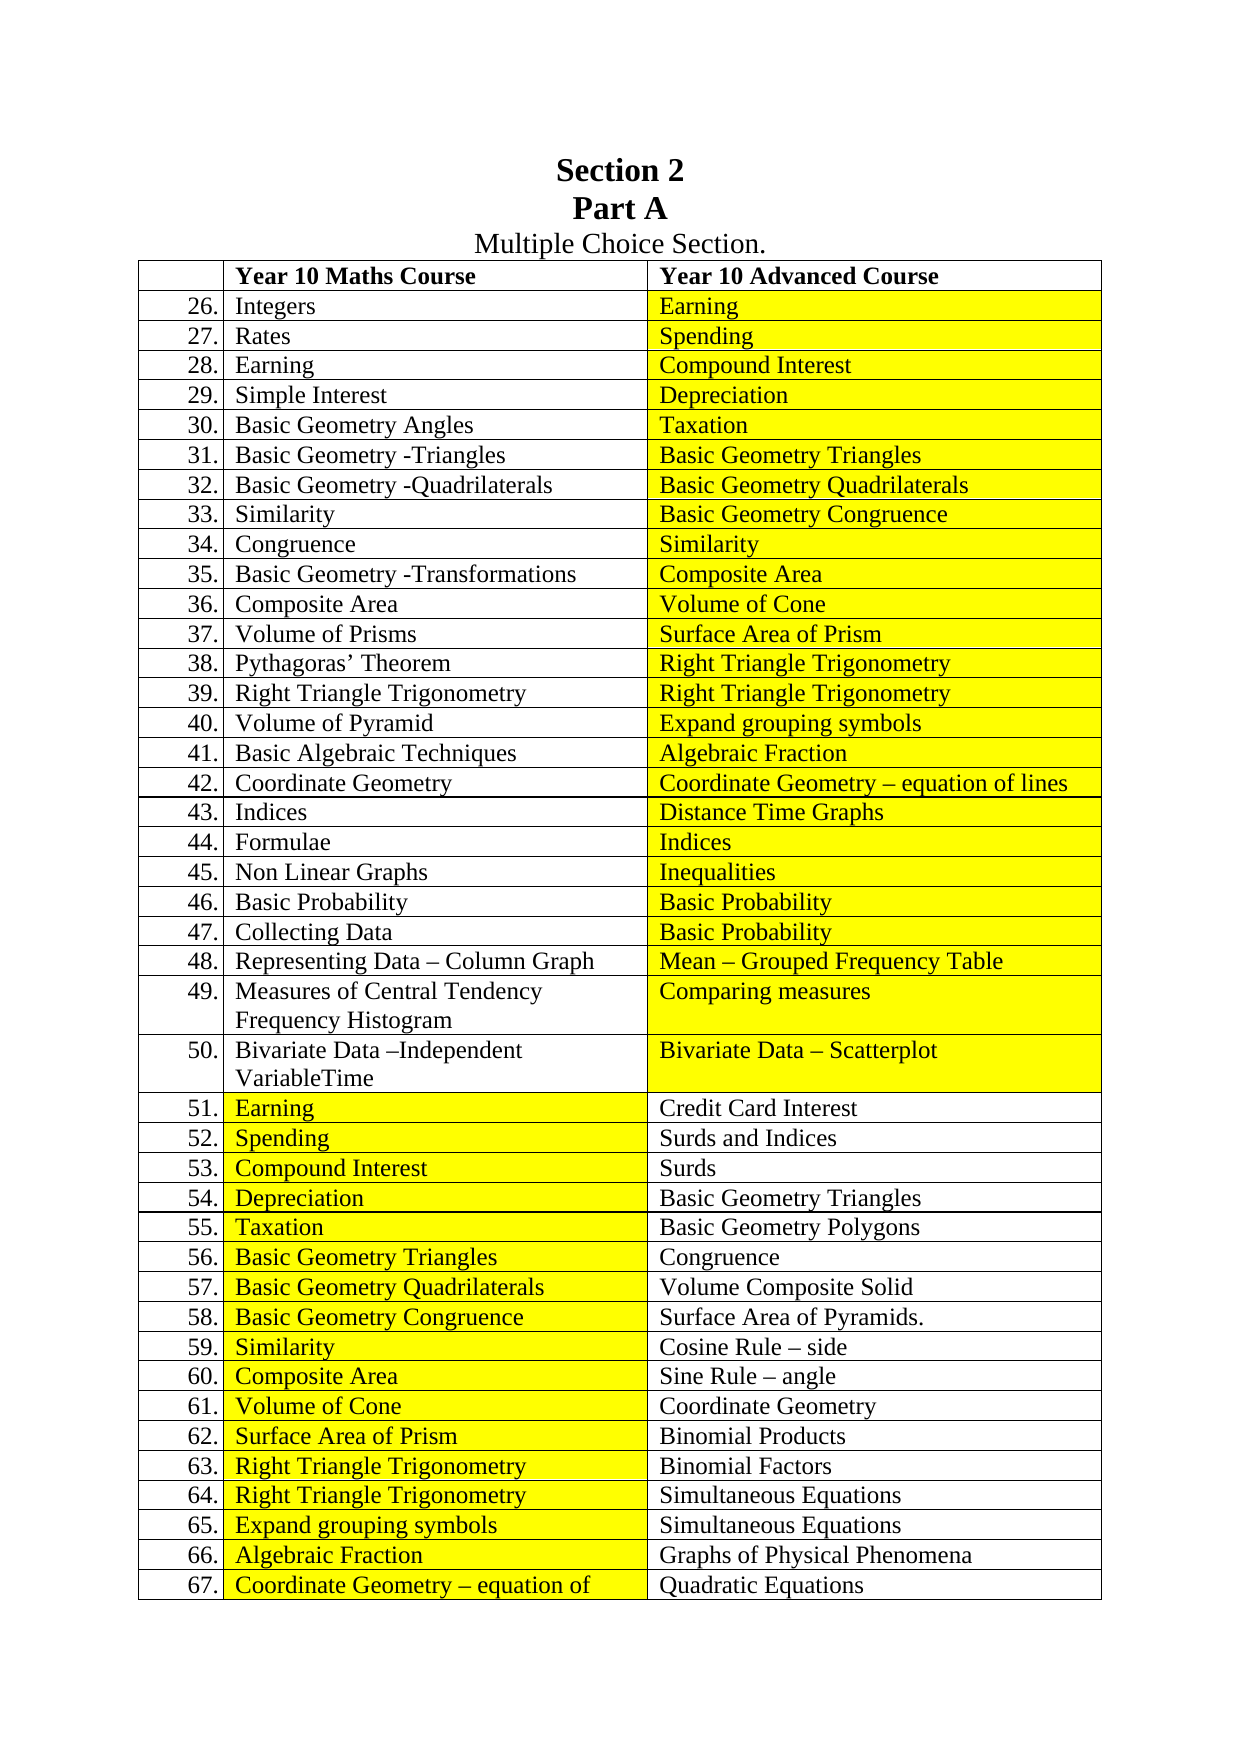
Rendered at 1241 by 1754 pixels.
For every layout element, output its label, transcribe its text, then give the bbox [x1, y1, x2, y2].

table_cell Surface Area of Pyramids. [648, 1302, 1101, 1331]
table_cell Basic Geometry Quadrilaterals [224, 1272, 647, 1301]
table_cell [139, 261, 223, 290]
table_cell Basic Geometry Congruence [224, 1302, 647, 1331]
table_cell Basic Geometry Triangles [224, 1242, 647, 1271]
table_cell [139, 976, 223, 1034]
table_cell [139, 1570, 223, 1599]
table_cell Indices [648, 827, 1101, 856]
table_cell [139, 1361, 223, 1390]
table_cell [139, 917, 223, 945]
table_cell Earning [224, 1093, 647, 1122]
table_cell Similarity [224, 1332, 647, 1360]
table_cell Right Triangle Trigonometry [648, 649, 1101, 677]
table_cell Indices [224, 798, 647, 826]
table_cell [139, 321, 223, 349]
table_cell [139, 1183, 223, 1211]
table_cell Basic Geometry Angles [224, 410, 647, 439]
table_cell [139, 1332, 223, 1360]
table_cell [139, 1213, 223, 1241]
table_cell [139, 500, 223, 528]
table_cell [139, 1421, 223, 1450]
table_cell [139, 1540, 223, 1569]
table_cell [139, 440, 223, 469]
table_cell Integers [224, 291, 647, 320]
table_cell Spending [224, 1123, 647, 1152]
table_header Section 2 Part A Multiple Choice Section. [139, 150, 1101, 260]
table_cell Mean – Grouped Frequency Table [648, 946, 1101, 975]
table_cell Composite Area [224, 589, 647, 618]
table_cell Distance Time Graphs [648, 798, 1101, 826]
table_cell [139, 708, 223, 737]
table_cell Formulae [224, 827, 647, 856]
table_cell [139, 1153, 223, 1182]
table_cell [139, 529, 223, 558]
table_cell Volume of Cone [224, 1391, 647, 1420]
table_cell [139, 1302, 223, 1331]
table_cell Basic Geometry -Quadrilaterals [224, 470, 647, 498]
table_cell Compound Interest [648, 351, 1101, 379]
table_cell Year 10 Maths Course [224, 261, 647, 290]
table_cell Earning [648, 291, 1101, 320]
table_cell Binomial Products [648, 1421, 1101, 1450]
table_cell Quadratic Equations [648, 1570, 1101, 1599]
table_cell Cosine Rule – side [648, 1332, 1101, 1360]
table_cell Right Triangle Trigonometry [224, 1481, 647, 1509]
table_cell Measures of Central Tendency Frequency Histogram [224, 976, 647, 1034]
table_cell [139, 768, 223, 796]
table_cell Earning [224, 351, 647, 379]
table_cell [139, 1272, 223, 1301]
table_cell [139, 1242, 223, 1271]
table_cell Sine Rule – angle [648, 1361, 1101, 1390]
table_cell [139, 410, 223, 439]
table_cell Basic Geometry -Transformations [224, 559, 647, 588]
table_cell Basic Geometry Triangles [648, 1183, 1101, 1211]
table_cell Surface Area of Prism [648, 619, 1101, 647]
table_cell [139, 470, 223, 498]
table_cell Binomial Factors [648, 1451, 1101, 1479]
table_cell Surface Area of Prism [224, 1421, 647, 1450]
table_cell [139, 559, 223, 588]
table_cell [139, 619, 223, 647]
table_cell [139, 380, 223, 409]
table_cell Credit Card Interest [648, 1093, 1101, 1122]
table_cell Expand grouping symbols [648, 708, 1101, 737]
table_cell [139, 1391, 223, 1420]
table_cell Coordinate Geometry [648, 1391, 1101, 1420]
table_cell Composite Area [648, 559, 1101, 588]
table_cell Volume of Prisms [224, 619, 647, 647]
table_cell Basic Probability [648, 887, 1101, 916]
table_cell [139, 1035, 223, 1092]
table_cell Right Triangle Trigonometry [648, 678, 1101, 707]
table_cell Inequalities [648, 857, 1101, 886]
table_cell Basic Geometry Quadrilaterals [648, 470, 1101, 498]
table_cell Right Triangle Trigonometry [224, 678, 647, 707]
table_cell Basic Geometry Polygons [648, 1213, 1101, 1241]
table_cell Surds [648, 1153, 1101, 1182]
table_cell Simultaneous Equations [648, 1481, 1101, 1509]
table_cell Basic Geometry -Triangles [224, 440, 647, 469]
table_cell Similarity [648, 529, 1101, 558]
table_cell [139, 1451, 223, 1479]
table_cell [139, 827, 223, 856]
table_cell Congruence [648, 1242, 1101, 1271]
table_cell Taxation [224, 1213, 647, 1241]
table_cell Composite Area [224, 1361, 647, 1390]
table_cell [224, 1570, 647, 1599]
table_cell [139, 589, 223, 618]
table_cell Volume of Pyramid [224, 708, 647, 737]
table_cell Pythagoras’ Theorem [224, 649, 647, 677]
table_cell Basic Probability [648, 917, 1101, 945]
table_cell Basic Probability [224, 887, 647, 916]
table_cell Surds and Indices [648, 1123, 1101, 1152]
table_cell Graphs of Physical Phenomena [648, 1540, 1101, 1569]
table_cell Basic Algebraic Techniques [224, 738, 647, 767]
table_cell [139, 1510, 223, 1539]
table_cell [139, 798, 223, 826]
table_cell Compound Interest [224, 1153, 647, 1182]
table_cell [139, 678, 223, 707]
table_cell Depreciation [648, 380, 1101, 409]
table_cell Depreciation [224, 1183, 647, 1211]
table_cell Spending [648, 321, 1101, 349]
table_cell Collecting Data [224, 917, 647, 945]
table_cell Comparing measures [648, 976, 1101, 1034]
table_cell Bivariate Data –Independent VariableTime [224, 1035, 647, 1092]
table_cell Right Triangle Trigonometry [224, 1451, 647, 1479]
table_cell [139, 351, 223, 379]
table_cell [139, 1481, 223, 1509]
table_cell Algebraic Fraction [224, 1540, 647, 1569]
table_cell Coordinate Geometry [224, 768, 647, 796]
table_cell [139, 857, 223, 886]
table_cell Coordinate Geometry – equation of lines [648, 768, 1101, 796]
table_cell [139, 1123, 223, 1152]
table_cell [139, 1093, 223, 1122]
table_cell Algebraic Fraction [648, 738, 1101, 767]
table_cell Congruence [224, 529, 647, 558]
table_cell Volume of Cone [648, 589, 1101, 618]
table_cell [139, 291, 223, 320]
table_cell [139, 738, 223, 767]
table_cell Year 10 Advanced Course [648, 261, 1101, 290]
table_cell [139, 946, 223, 975]
table_cell Basic Geometry Congruence [648, 500, 1101, 528]
table_cell Volume Composite Solid [648, 1272, 1101, 1301]
table_cell Bivariate Data – Scatterplot [648, 1035, 1101, 1092]
table_cell [139, 649, 223, 677]
table_cell Non Linear Graphs [224, 857, 647, 886]
table_cell Representing Data – Column Graph [224, 946, 647, 975]
table_cell Basic Geometry Triangles [648, 440, 1101, 469]
table_cell Taxation [648, 410, 1101, 439]
table_cell Simultaneous Equations [648, 1510, 1101, 1539]
table_cell [139, 887, 223, 916]
table_cell Simple Interest [224, 380, 647, 409]
table_cell Rates [224, 321, 647, 349]
table_cell Similarity [224, 500, 647, 528]
table_cell Expand grouping symbols [224, 1510, 647, 1539]
